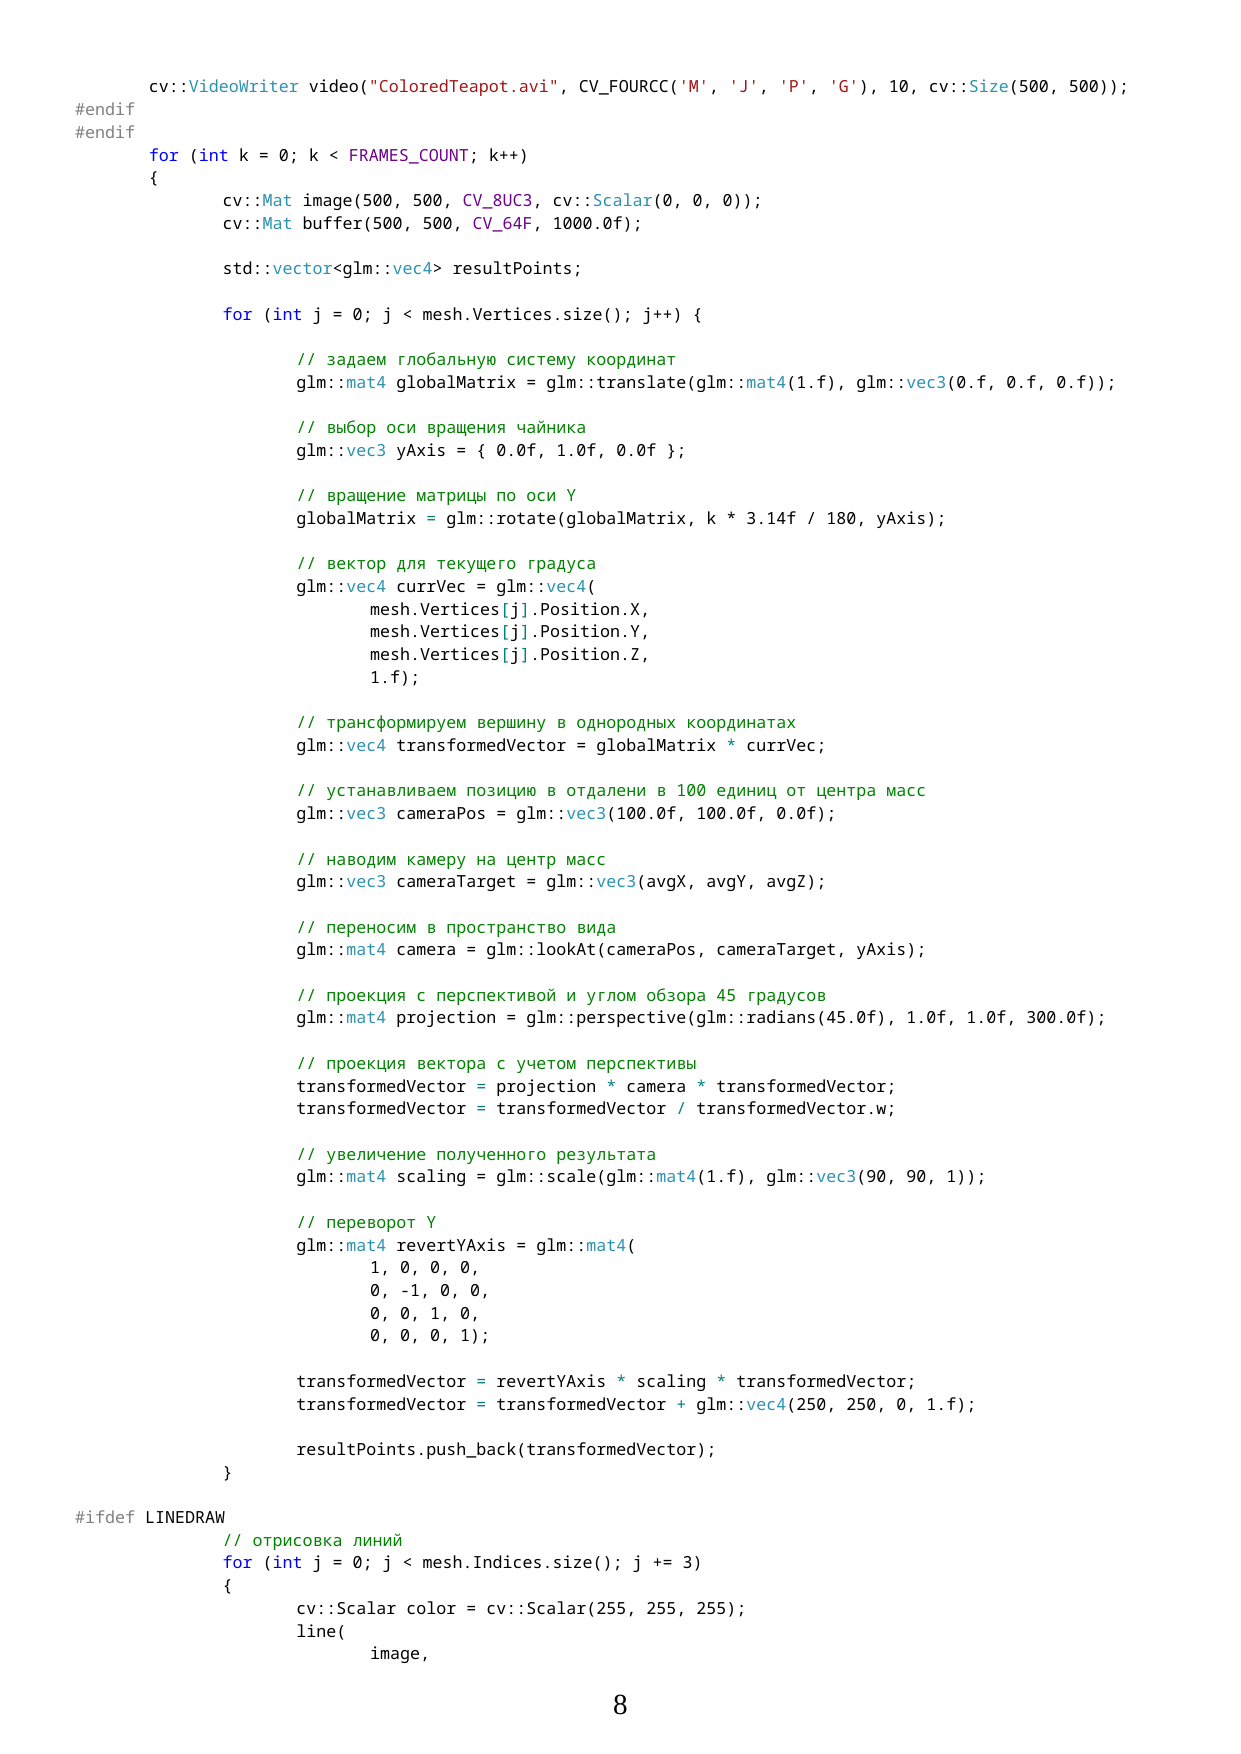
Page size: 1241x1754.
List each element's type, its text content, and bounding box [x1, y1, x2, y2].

text globalMatrix = glm::rotate(globalMatrix, k * 3.14f / 180, yAxis); [75, 506, 1165, 529]
text resultPoints.push_back(transformedVector); [75, 1437, 1165, 1460]
text { [75, 166, 1165, 188]
text glm::mat4 scaling = glm::scale(glm::mat4(1.f), glm::vec3(90, 90, 1)); [75, 1165, 1165, 1188]
text 0, 0, 1, 0, [75, 1301, 1165, 1324]
text glm::vec4 transformedVector = globalMatrix * currVec; [75, 733, 1165, 756]
text // вектор для текущего градуса [75, 552, 1165, 574]
text glm::mat4 globalMatrix = glm::translate(glm::mat4(1.f), glm::vec3(0.f, 0.f, 0.f)); [75, 370, 1165, 393]
text // отрисовка линий [75, 1528, 1165, 1551]
text cv::Scalar color = cv::Scalar(255, 255, 255); [75, 1596, 1165, 1619]
text glm::vec3 cameraPos = glm::vec3(100.0f, 100.0f, 0.0f); [75, 802, 1165, 824]
text // трансформируем вершину в однородных координатах [75, 711, 1165, 733]
text for (int j = 0; j < mesh.Vertices.size(); j++) { [75, 302, 1165, 325]
text cv::Mat buffer(500, 500, CV_64F, 1000.0f); [75, 211, 1165, 234]
text line( [75, 1619, 1165, 1642]
text // задаем глобальную систему координат [75, 347, 1165, 370]
text mesh.Vertices[j].Position.Z, [75, 643, 1165, 665]
text mesh.Vertices[j].Position.X, [75, 597, 1165, 620]
text image, [75, 1642, 1165, 1664]
text // увеличение полученного результата [75, 1142, 1165, 1165]
text 1, 0, 0, 0, [75, 1256, 1165, 1278]
text // проекция вектора с учетом перспективы [75, 1051, 1165, 1074]
text transformedVector = transformedVector + glm::vec4(250, 250, 0, 1.f); [75, 1392, 1165, 1415]
text // переворот Y [75, 1210, 1165, 1233]
text std::vector<glm::vec4> resultPoints; [75, 257, 1165, 279]
text } [75, 1460, 1165, 1483]
text transformedVector = transformedVector / transformedVector.w; [75, 1097, 1165, 1119]
text glm::vec4 currVec = glm::vec4( [75, 574, 1165, 597]
text 0, 0, 0, 1); [75, 1324, 1165, 1347]
text 1.f); [75, 665, 1165, 688]
text glm::vec3 yAxis = { 0.0f, 1.0f, 0.0f }; [75, 438, 1165, 461]
text cv::Mat image(500, 500, CV_8UC3, cv::Scalar(0, 0, 0)); [75, 188, 1165, 211]
text // проекция с перспективой и углом обзора 45 градусов [75, 983, 1165, 1006]
text // выбор оси вращения чайника [75, 416, 1165, 438]
text // переносим в пространство вида [75, 915, 1165, 938]
text for (int j = 0; j < mesh.Indices.size(); j += 3) [75, 1551, 1165, 1574]
text // устанавливаем позицию в отдалени в 100 единиц от центра масс [75, 779, 1165, 802]
text // наводим камеру на центр масс [75, 847, 1165, 870]
text glm::vec3 cameraTarget = glm::vec3(avgX, avgY, avgZ); [75, 870, 1165, 892]
text #ifdef LINEDRAW [75, 1506, 1165, 1528]
text glm::mat4 camera = glm::lookAt(cameraPos, cameraTarget, yAxis); [75, 938, 1165, 961]
text glm::mat4 projection = glm::perspective(glm::radians(45.0f), 1.0f, 1.0f, 300.0f); [75, 1006, 1165, 1029]
text glm::mat4 revertYAxis = glm::mat4( [75, 1233, 1165, 1256]
text #endif [75, 120, 1165, 143]
text { [75, 1574, 1165, 1596]
text transformedVector = projection * camera * transformedVector; [75, 1074, 1165, 1097]
text for (int k = 0; k < FRAMES_COUNT; k++) [75, 143, 1165, 166]
text 0, -1, 0, 0, [75, 1278, 1165, 1301]
text transformedVector = revertYAxis * scaling * transformedVector; [75, 1369, 1165, 1392]
text #endif [75, 98, 1165, 120]
text cv::VideoWriter video("ColoredTeapot.avi", CV_FOURCC('M', 'J', 'P', 'G'), 10, cv::Size(500, 500)); [75, 75, 1165, 98]
text // вращение матрицы по оси Y [75, 484, 1165, 506]
text mesh.Vertices[j].Position.Y, [75, 620, 1165, 643]
